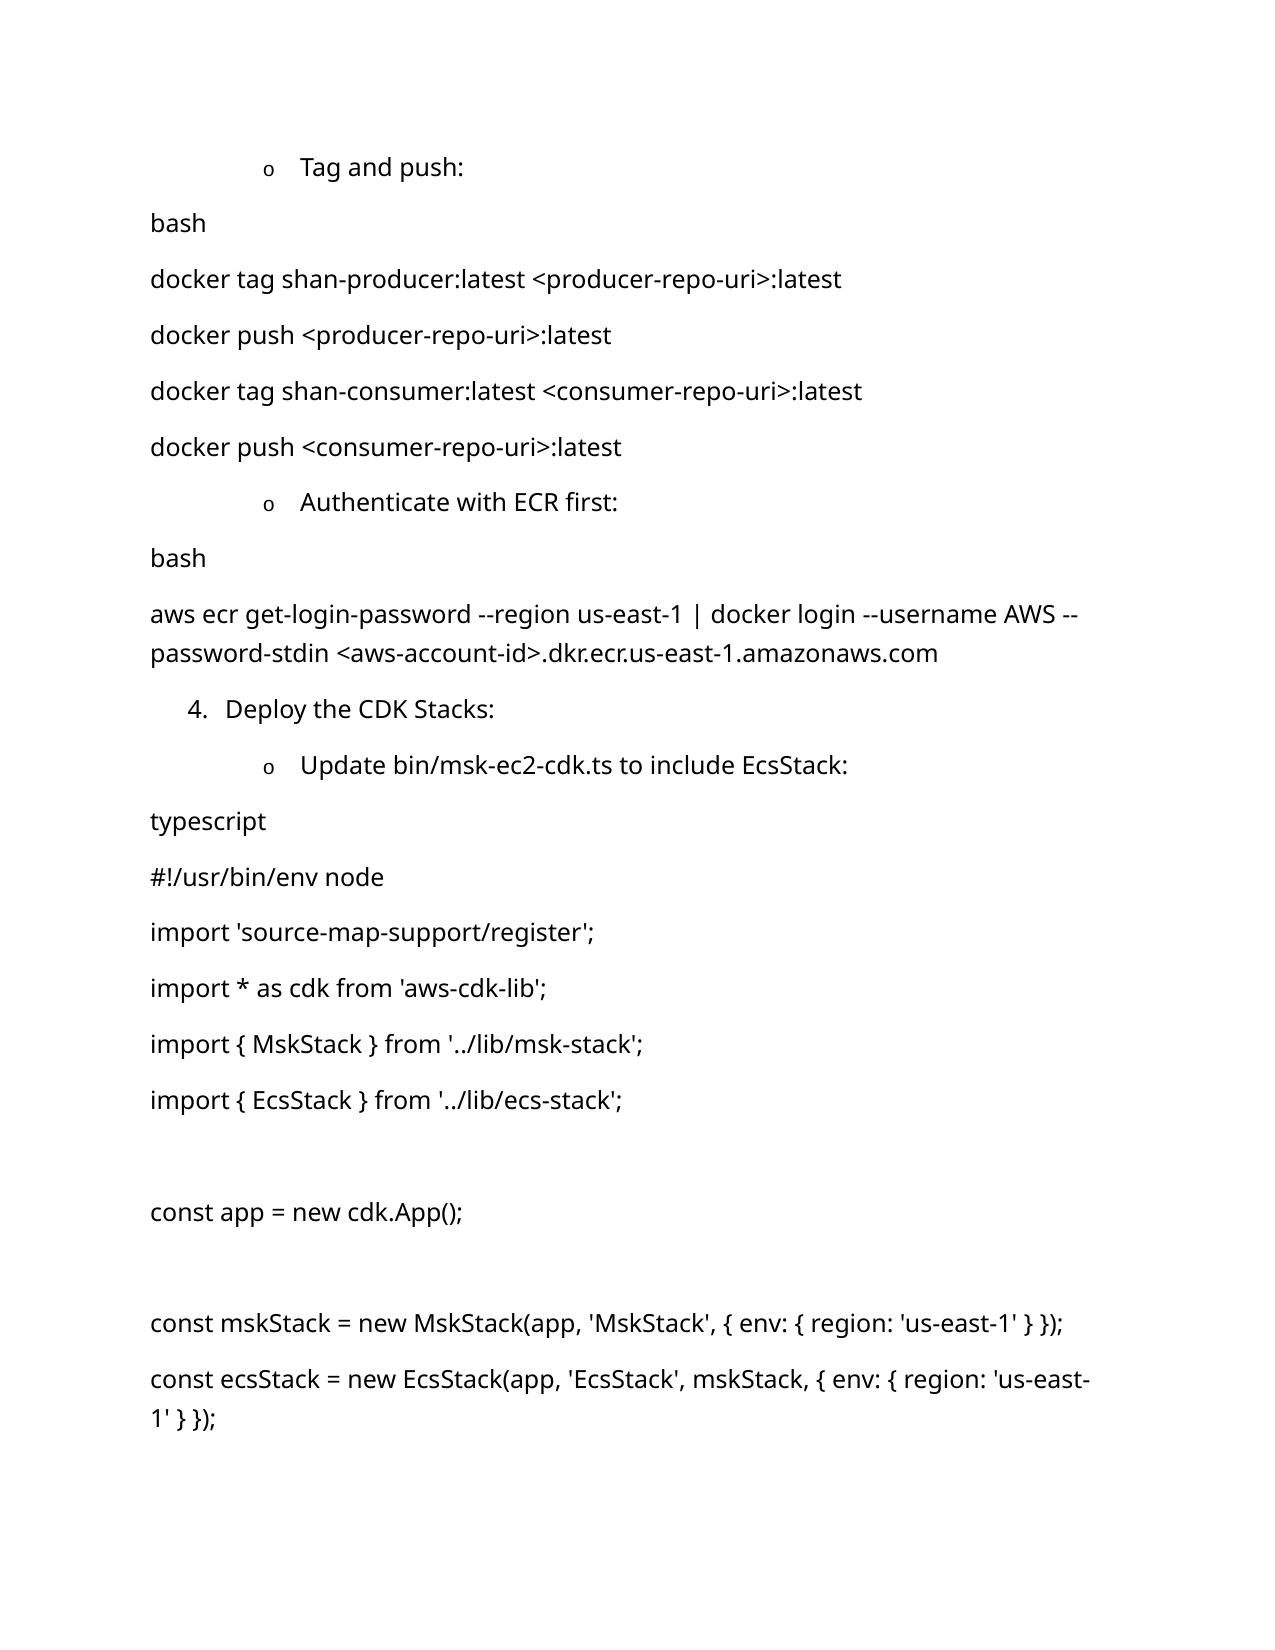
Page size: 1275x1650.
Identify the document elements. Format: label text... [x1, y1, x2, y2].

list Update bin/msk-ec2-cdk.ts to include EcsStack: [262, 747, 1125, 782]
text import * as cdk from 'aws-cdk-lib'; [150, 971, 1125, 1005]
list Authenticate with ECR first: [262, 485, 1125, 519]
text docker tag shan-consumer:latest <consumer-repo-uri>:latest [150, 373, 1125, 407]
text bash [150, 206, 1125, 240]
text const app = new cdk.App(); [150, 1194, 1125, 1228]
text docker tag shan-producer:latest <producer-repo-uri>:latest [150, 262, 1125, 296]
list Tag and push: [262, 150, 1125, 184]
text import 'source-map-support/register'; [150, 915, 1125, 949]
text bash [150, 541, 1125, 575]
text #!/usr/bin/env node [150, 859, 1125, 893]
text typescript [150, 803, 1125, 837]
text docker push <producer-repo-uri>:latest [150, 317, 1125, 352]
text aws ecr get-login-password --region us-east-1 | docker login --username AWS --password-stdin <aws-account-id>.dkr.ecr.us-east-1.amazonaws.com [150, 597, 1125, 670]
text const ecsStack = new EcsStack(app, 'EcsStack', mskStack, { env: { region: 'us-east-1' } }); [150, 1362, 1125, 1435]
text const mskStack = new MskStack(app, 'MskStack', { env: { region: 'us-east-1' } }); [150, 1306, 1125, 1340]
text import { MskStack } from '../lib/msk-stack'; [150, 1027, 1125, 1061]
list Deploy the CDK Stacks: [187, 692, 1125, 726]
text import { EcsStack } from '../lib/ecs-stack'; [150, 1082, 1125, 1117]
text docker push <consumer-repo-uri>:latest [150, 429, 1125, 463]
